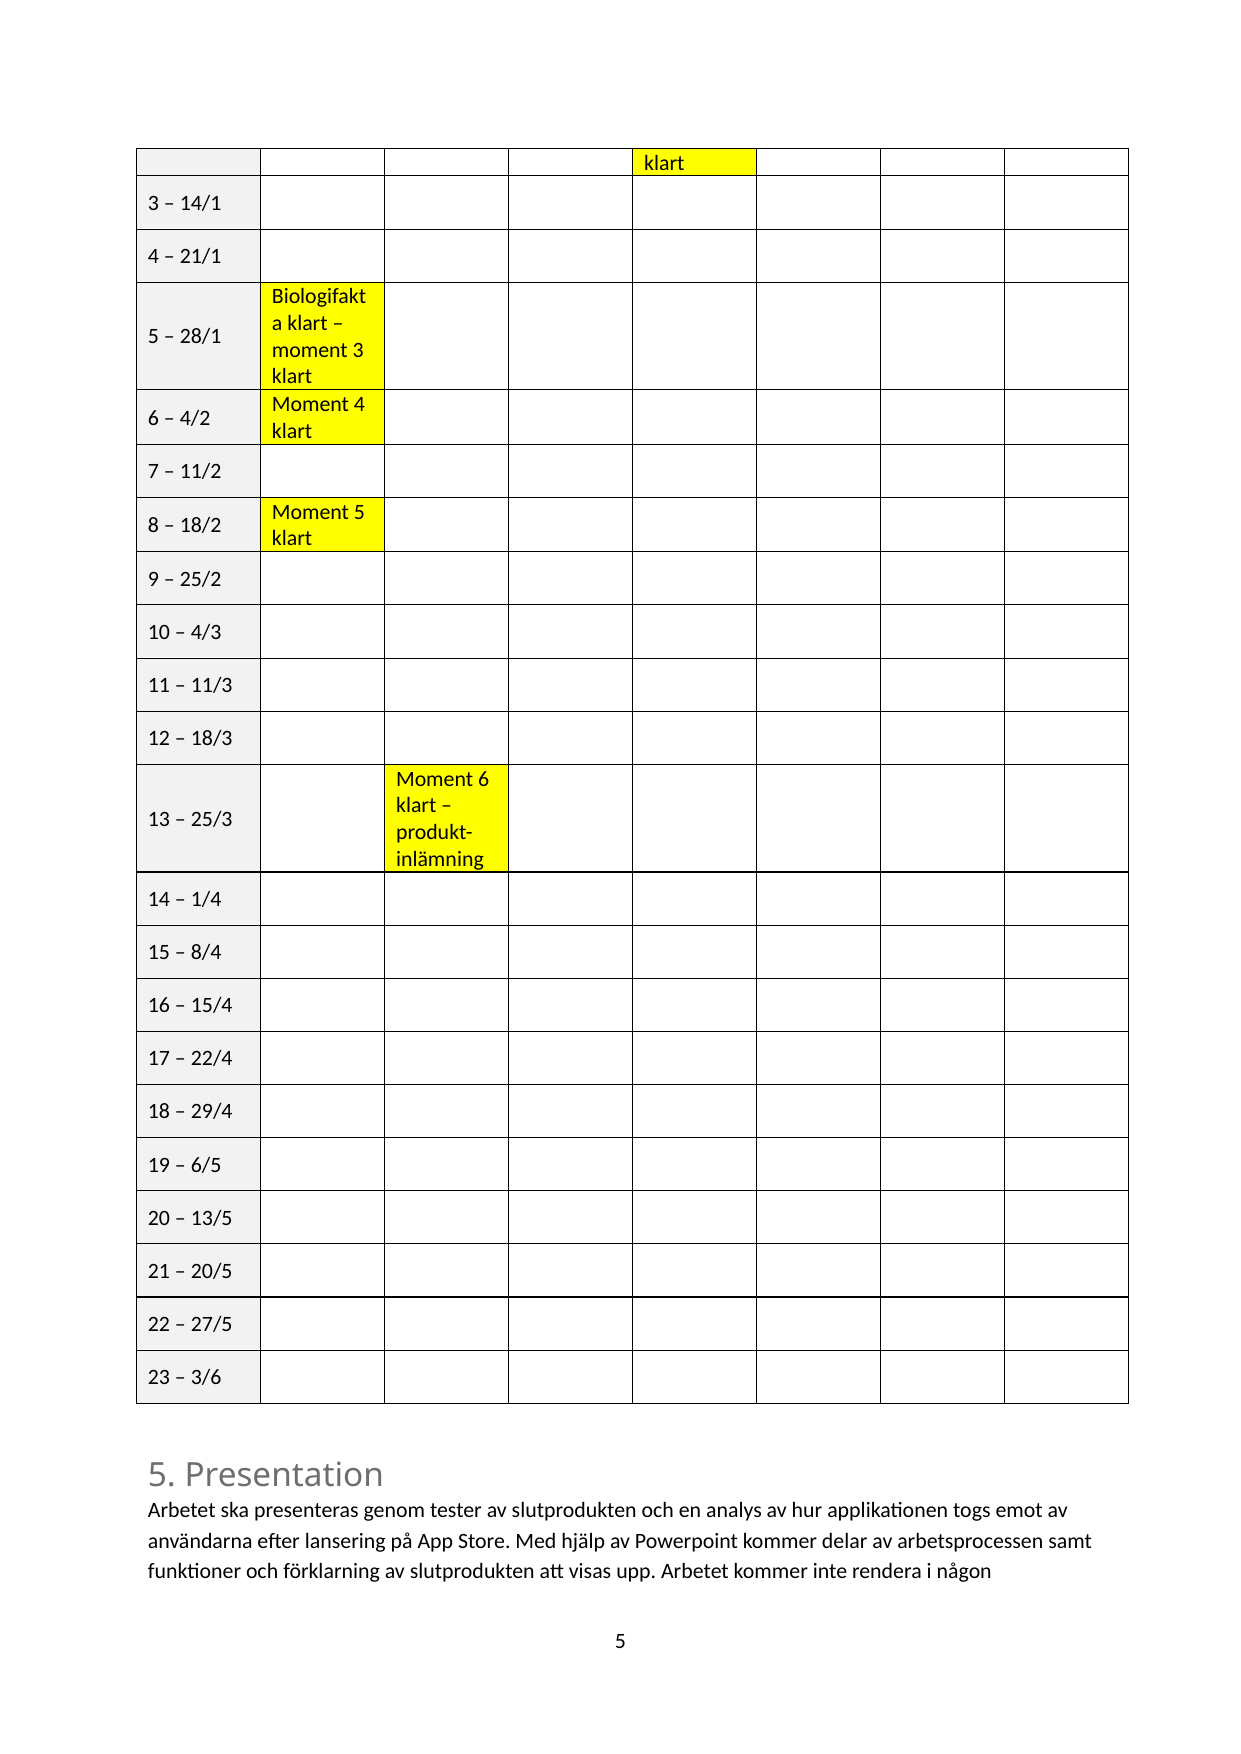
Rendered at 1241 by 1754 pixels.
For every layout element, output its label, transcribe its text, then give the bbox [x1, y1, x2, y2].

table_cell [881, 926, 1004, 978]
table_cell [757, 283, 880, 389]
table_cell [509, 498, 632, 551]
table_cell 14 – 1/4 [137, 873, 260, 924]
table_cell Moment 4 klart [261, 390, 384, 444]
table_cell [385, 283, 508, 389]
table_cell [1005, 230, 1128, 282]
table_cell [881, 390, 1004, 444]
table_cell 7 – 11/2 [137, 445, 260, 497]
table_cell [509, 1244, 632, 1296]
table_cell [757, 230, 880, 282]
table_cell [261, 765, 384, 871]
table_cell [1005, 445, 1128, 497]
table_cell [1005, 765, 1128, 871]
table_cell [509, 176, 632, 228]
table_cell [881, 1138, 1004, 1190]
table_cell [385, 659, 508, 711]
table_cell [757, 873, 880, 924]
table_cell [261, 926, 384, 978]
table_cell 3 – 14/1 [137, 176, 260, 228]
table_cell [881, 1351, 1004, 1403]
table_cell [385, 149, 508, 175]
table_cell [1005, 873, 1128, 924]
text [148, 1496, 1093, 1584]
table_cell [1005, 176, 1128, 228]
table_cell [1005, 605, 1128, 657]
table_cell [881, 979, 1004, 1031]
table_cell [261, 873, 384, 924]
table_cell [509, 1298, 632, 1349]
table_cell [509, 1351, 632, 1403]
table_cell [1005, 659, 1128, 711]
table_cell 6 – 4/2 [137, 390, 260, 444]
table_cell 19 – 6/5 [137, 1138, 260, 1190]
table_cell [757, 1298, 880, 1349]
table_cell [509, 445, 632, 497]
table_cell [1005, 149, 1128, 175]
table_cell [509, 1138, 632, 1190]
table_cell 5 – 28/1 [137, 283, 260, 389]
table_cell [1005, 1032, 1128, 1084]
table_cell Biologifakta klart – moment 3 klart [261, 283, 384, 389]
table_cell [757, 979, 880, 1031]
table_cell [261, 1244, 384, 1296]
table_cell [1005, 1191, 1128, 1243]
table_cell [633, 712, 756, 764]
table_cell [633, 283, 756, 389]
table_cell [385, 1085, 508, 1137]
table_cell [261, 659, 384, 711]
table_cell [881, 1032, 1004, 1084]
table_cell [261, 1191, 384, 1243]
table_cell 22 – 27/5 [137, 1298, 260, 1349]
table_cell Fysikfakta klart [633, 149, 756, 175]
table_cell [509, 283, 632, 389]
table_cell [385, 1032, 508, 1084]
table_cell [1005, 1085, 1128, 1137]
table_cell Moment 6 klart – produkt-inlämning [385, 765, 508, 871]
table_cell [509, 1191, 632, 1243]
table_cell [261, 149, 384, 175]
table_cell 13 – 25/3 [137, 765, 260, 871]
table_cell [385, 552, 508, 604]
table_cell [261, 552, 384, 604]
table_cell [385, 979, 508, 1031]
table_cell 10 – 4/3 [137, 605, 260, 657]
table_cell [633, 176, 756, 228]
table_cell [757, 1085, 880, 1137]
table_cell [509, 873, 632, 924]
table_cell [633, 1351, 756, 1403]
table_cell 15 – 8/4 [137, 926, 260, 978]
table_cell [385, 176, 508, 228]
table_cell [881, 873, 1004, 924]
table_cell [385, 605, 508, 657]
table_cell [385, 1244, 508, 1296]
table_cell [261, 979, 384, 1031]
table_cell [509, 1085, 632, 1137]
table_cell [509, 765, 632, 871]
table_cell [1005, 1298, 1128, 1349]
table_cell [881, 552, 1004, 604]
table_cell 8 – 18/2 [137, 498, 260, 551]
table_cell [757, 498, 880, 551]
table_cell [509, 979, 632, 1031]
table_cell [757, 552, 880, 604]
table_cell [385, 445, 508, 497]
table_cell [633, 1138, 756, 1190]
table_cell [1005, 498, 1128, 551]
table_cell [261, 230, 384, 282]
table_cell [509, 230, 632, 282]
table_cell 12 – 18/3 [137, 712, 260, 764]
table_cell [633, 605, 756, 657]
table_cell [757, 149, 880, 175]
table_cell [881, 149, 1004, 175]
table_cell 23 – 3/6 [137, 1351, 260, 1403]
table_cell [633, 230, 756, 282]
table_cell [385, 926, 508, 978]
table_cell [261, 712, 384, 764]
table_cell [261, 1085, 384, 1137]
table_cell [509, 659, 632, 711]
table_cell [385, 498, 508, 551]
table_cell [881, 605, 1004, 657]
table_cell [633, 498, 756, 551]
table_cell 20 – 13/5 [137, 1191, 260, 1243]
table_cell [633, 873, 756, 924]
table_cell [385, 712, 508, 764]
table_cell [633, 1298, 756, 1349]
table_cell [509, 605, 632, 657]
table_cell [509, 552, 632, 604]
table_cell [1005, 979, 1128, 1031]
subtitle 5. Presentation [148, 1451, 1093, 1496]
table_cell [881, 230, 1004, 282]
table_cell [757, 1191, 880, 1243]
table_cell [881, 176, 1004, 228]
table_cell [633, 1191, 756, 1243]
table_cell [261, 1138, 384, 1190]
table_cell [881, 283, 1004, 389]
table_cell [509, 390, 632, 444]
table_cell [385, 1298, 508, 1349]
table_cell [757, 712, 880, 764]
table_cell 9 – 25/2 [137, 552, 260, 604]
table_cell [509, 926, 632, 978]
table_cell [757, 1138, 880, 1190]
table_cell 2 – 7/1 [137, 149, 260, 175]
table_cell [757, 390, 880, 444]
table_cell 4 – 21/1 [137, 230, 260, 282]
table_cell 17 – 22/4 [137, 1032, 260, 1084]
table_cell [633, 1244, 756, 1296]
table_cell [261, 445, 384, 497]
table_cell [757, 1351, 880, 1403]
table_cell [633, 445, 756, 497]
table_cell [1005, 926, 1128, 978]
table_cell [385, 390, 508, 444]
table_cell [509, 1032, 632, 1084]
table_cell [633, 552, 756, 604]
table_cell [881, 659, 1004, 711]
table_cell [1005, 283, 1128, 389]
table_cell [881, 712, 1004, 764]
table_cell [881, 498, 1004, 551]
table_cell [385, 1351, 508, 1403]
table_cell [757, 659, 880, 711]
table_cell 11 – 11/3 [137, 659, 260, 711]
table_cell [881, 1085, 1004, 1137]
table_cell [633, 926, 756, 978]
table_cell [757, 1032, 880, 1084]
table_cell [633, 659, 756, 711]
table_cell [633, 765, 756, 871]
table_cell [509, 149, 632, 175]
table_cell [633, 390, 756, 444]
table_cell [633, 1032, 756, 1084]
table_cell [1005, 552, 1128, 604]
table_cell [757, 605, 880, 657]
table_cell [261, 1032, 384, 1084]
table_cell [385, 1191, 508, 1243]
table_cell [633, 1085, 756, 1137]
table_cell [881, 445, 1004, 497]
table_cell [261, 176, 384, 228]
table_cell Moment 5 klart [261, 498, 384, 551]
table_cell [881, 1298, 1004, 1349]
table_cell [757, 176, 880, 228]
table_cell [385, 230, 508, 282]
table_cell [1005, 1244, 1128, 1296]
table_cell 16 – 15/4 [137, 979, 260, 1031]
table_cell [881, 1244, 1004, 1296]
table_cell [881, 765, 1004, 871]
table_cell [261, 605, 384, 657]
table_cell [881, 1191, 1004, 1243]
table_cell [261, 1351, 384, 1403]
table_cell 21 – 20/5 [137, 1244, 260, 1296]
table_cell [757, 1244, 880, 1296]
table_cell [757, 445, 880, 497]
table_cell [509, 712, 632, 764]
table_cell [261, 1298, 384, 1349]
table_cell [1005, 1138, 1128, 1190]
table_cell [757, 765, 880, 871]
table_cell [1005, 390, 1128, 444]
table_cell 18 – 29/4 [137, 1085, 260, 1137]
table_cell [1005, 1351, 1128, 1403]
table_cell [385, 1138, 508, 1190]
table_cell [1005, 712, 1128, 764]
table_cell [385, 873, 508, 924]
table_cell [633, 979, 756, 1031]
table_cell [757, 926, 880, 978]
